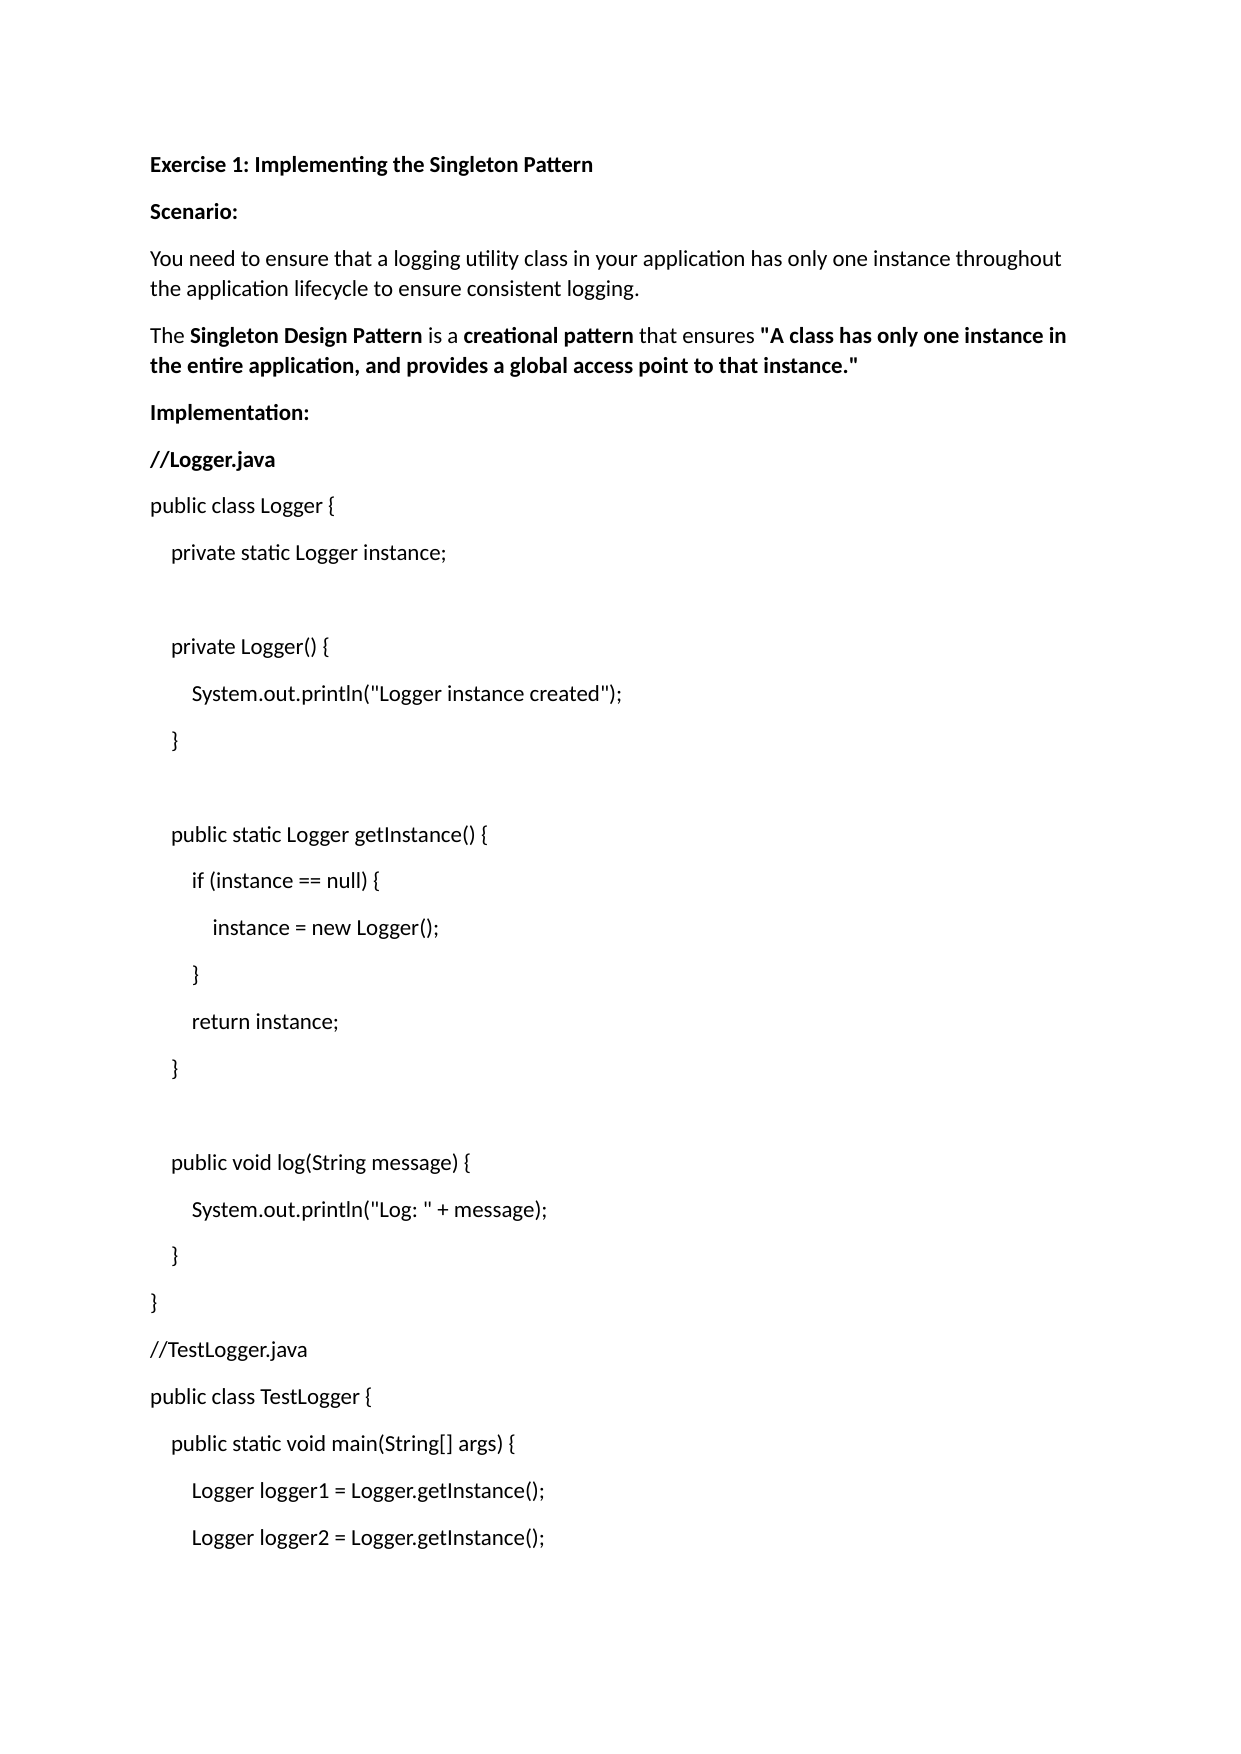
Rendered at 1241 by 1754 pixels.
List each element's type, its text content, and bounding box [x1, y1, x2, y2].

text public static Logger getInstance() { [150, 820, 1090, 848]
text System.out.println("Logger instance created"); [150, 679, 1090, 707]
text } [150, 726, 1090, 754]
text Logger logger1 = Logger.getInstance(); [150, 1476, 1090, 1504]
text } [150, 1054, 1090, 1082]
text //Logger.java [150, 445, 1090, 473]
text private static Logger instance; [150, 538, 1090, 567]
text public class Logger { [150, 492, 1090, 520]
text Scenario: [150, 197, 1090, 225]
text } [150, 960, 1090, 988]
text System.out.println("Log: " + message); [150, 1195, 1090, 1223]
text Exercise 1: Implementing the Singleton Pattern [150, 150, 1090, 178]
text public static void main(String[] args) { [150, 1429, 1090, 1457]
text private Logger() { [150, 632, 1090, 660]
text } [150, 1288, 1090, 1317]
text //TestLogger.java [150, 1335, 1090, 1363]
text if (instance == null) { [150, 867, 1090, 895]
text } [150, 1242, 1090, 1270]
text return instance; [150, 1007, 1090, 1035]
text public void log(String message) { [150, 1148, 1090, 1176]
text public class TestLogger { [150, 1382, 1090, 1410]
text instance = new Logger(); [150, 913, 1090, 942]
text You need to ensure that a logging utility class in your application has only one instance throughout the application lifecycle to ensure consistent logging. [150, 244, 1090, 302]
text Implementation: [150, 398, 1090, 426]
text The Singleton Design Pattern is a creational pattern that ensures "A class has only one instance in the entire application, and provides a global access point to that instance." [150, 321, 1090, 379]
text Logger logger2 = Logger.getInstance(); [150, 1523, 1090, 1551]
